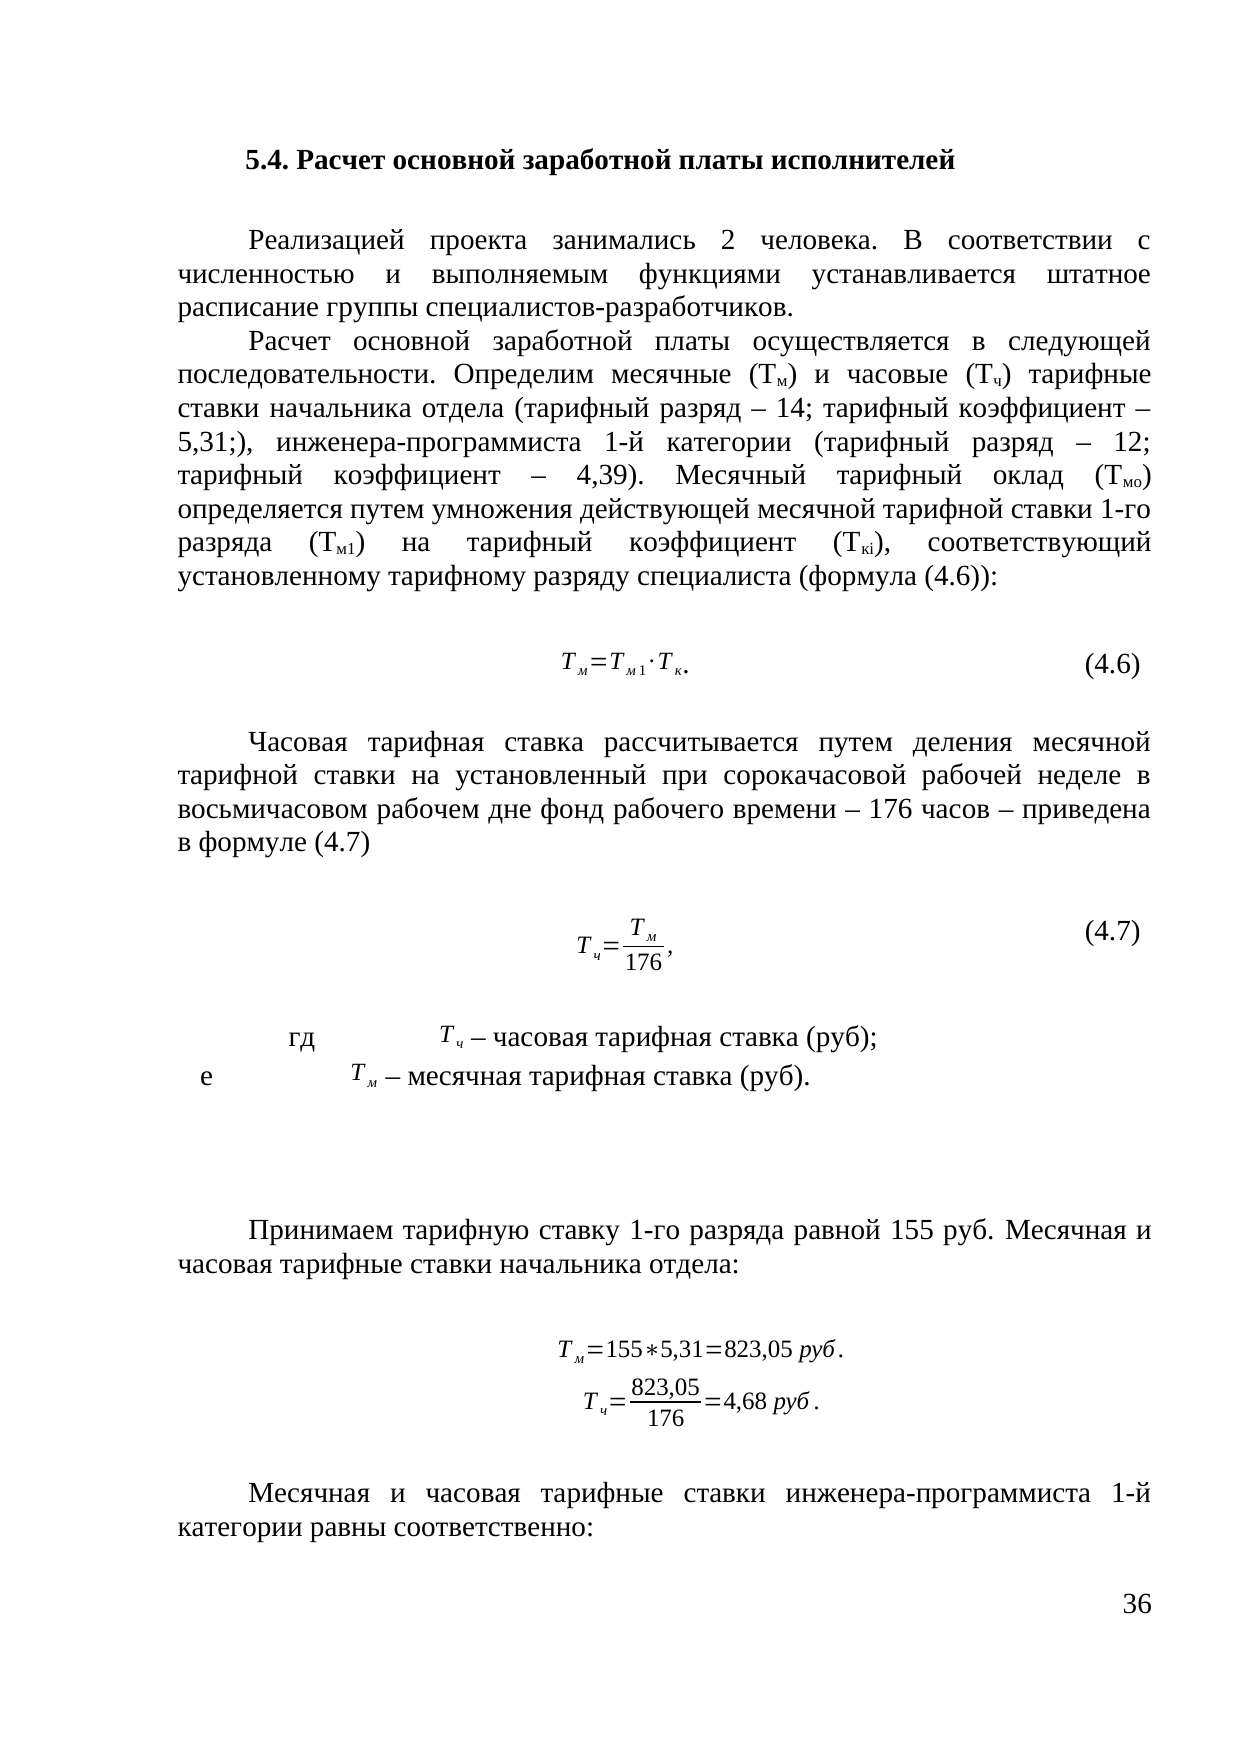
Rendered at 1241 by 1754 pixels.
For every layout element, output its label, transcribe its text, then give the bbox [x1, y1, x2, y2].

text Реализацией проекта занимались 2 человека. В соответствии с численностью и выполняемым функциями устанавливается штатное расписание группы специалистов-разработчиков. [177, 222, 1152, 323]
text Принимаем тарифную ставку 1-го разряда равной 155 руб. Месячная и часовая тарифные ставки начальника отдела: [177, 1212, 1152, 1279]
text Расчет основной заработной платы осуществляется в следующей последовательности. Определим месячные (Тм) и часовые (Тч) тарифные ставки начальника отдела (тарифный разряд – 14; тарифный коэффициент – 5,31;), инженера-программиста 1-й категории (тарифный разряд – 12; тарифный коэффициент – 4,39). Месячный тарифный оклад (Тмо) определяется путем умножения действующей месячной тарифной ставки 1-го разряда (Тм1) на тарифный коэффициент (Ткi), соответствующий установленному тарифному разряду специалиста (формула (4.6)): [177, 323, 1152, 591]
table_header . [177, 647, 984, 685]
table_header (4.6) [984, 647, 1152, 685]
subtitle 5.4. Расчет основной заработной платы исполнителей [177, 142, 1152, 176]
table_header [177, 913, 984, 1097]
text Часовая тарифная ставка рассчитывается путем деления месячной тарифной ставки на установленный при сорокачасовой рабочей неделе в восьмичасовом рабочем дне фонд рабочего времени – 176 часов – приведена в формуле (4.7) [177, 724, 1152, 858]
table_header (4.7) [984, 913, 1152, 1097]
text Месячная и часовая тарифные ставки инженера-программиста 1-й категории равны соответственно: [177, 1476, 1152, 1543]
